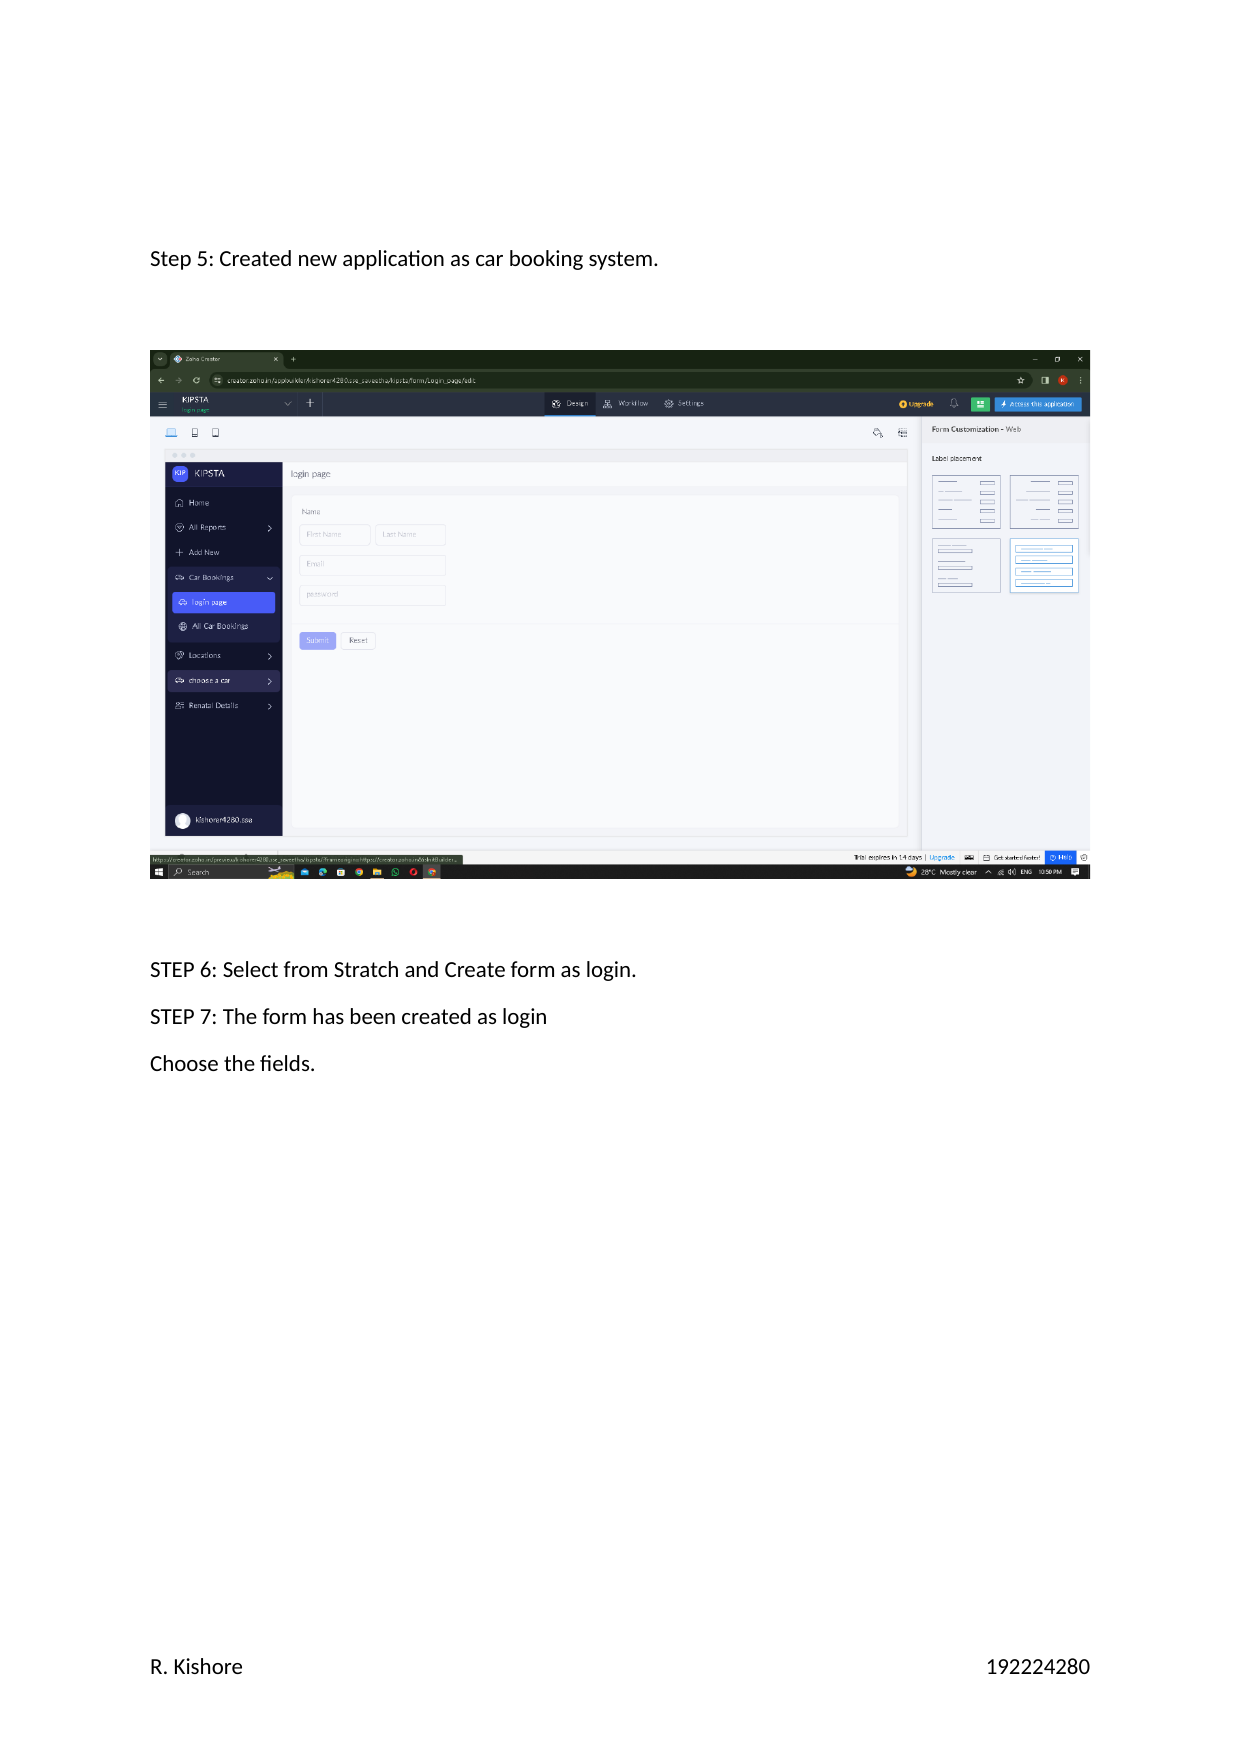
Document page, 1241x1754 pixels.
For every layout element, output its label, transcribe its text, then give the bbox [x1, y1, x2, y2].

text STEP 6: Select from Stratch and Create form as login. [150, 955, 1090, 983]
text Choose the fields. [150, 1049, 1090, 1077]
picture [150, 350, 1091, 879]
text STEP 7: The form has been created as login [150, 1002, 1090, 1030]
text Step 5: Created new application as car booking system. [150, 244, 1090, 272]
